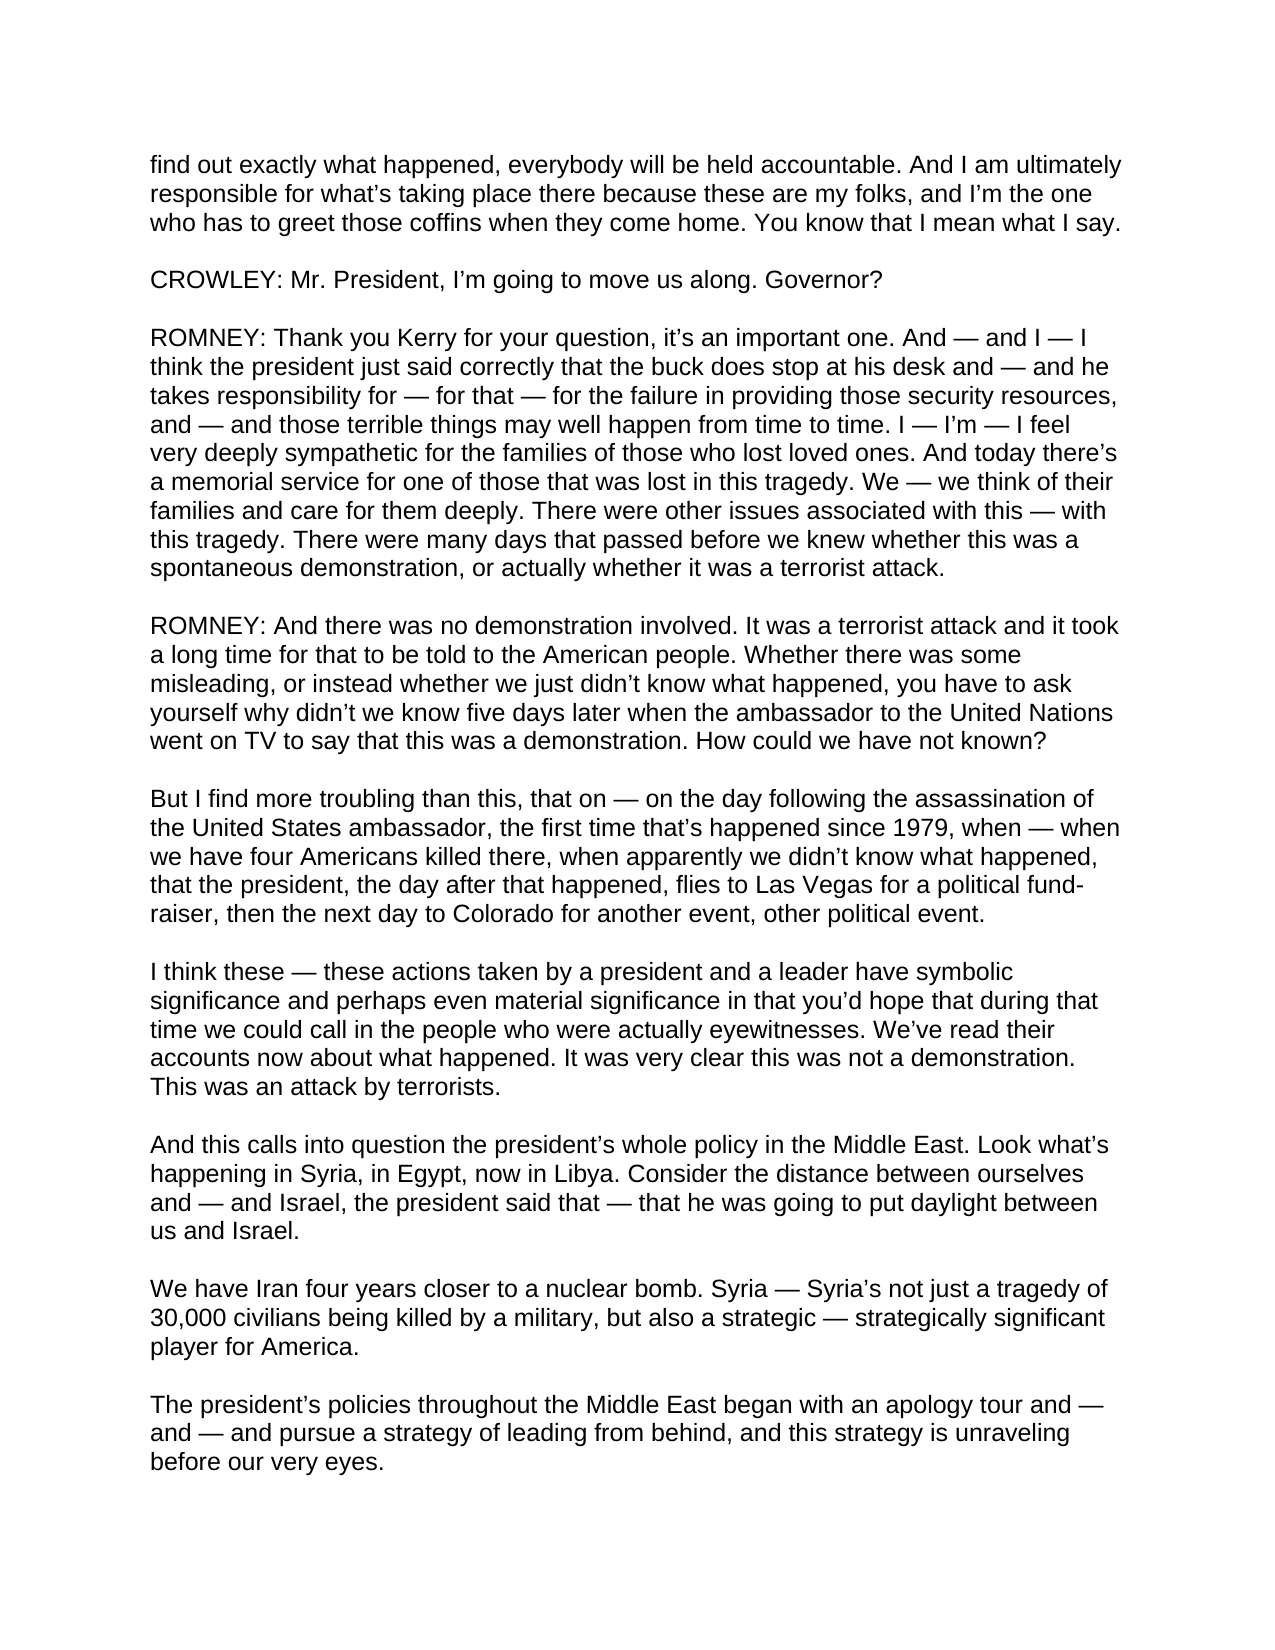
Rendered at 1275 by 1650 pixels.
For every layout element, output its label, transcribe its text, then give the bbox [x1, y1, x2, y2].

text We have Iran four years closer to a nuclear bomb. Syria — Syria’s not just a tragedy of 30,000 civilians being killed by a military, but also a strategic — strategically significant player for America. [150, 1274, 1125, 1360]
text ROMNEY: And there was no demonstration involved. It was a terrorist attack and it took a long time for that to be told to the American people. Whether there was some misleading, or instead whether we just didn’t know what happened, you have to ask yourself why didn’t we know five days later when the ambassador to the United Nations went on TV to say that this was a demonstration. How could we have not known? [150, 611, 1125, 755]
text And this calls into question the president’s whole policy in the Middle East. Look what’s happening in Syria, in Egypt, now in Libya. Consider the distance between ourselves and — and Israel, the president said that — that he was going to put daylight between us and Israel. [150, 1130, 1125, 1245]
text CROWLEY: Mr. President, I’m going to move us along. Governor? [150, 265, 1125, 294]
text The president’s policies throughout the Middle East began with an apology tour and — and — and pursue a strategy of leading from behind, and this strategy is unraveling before our very eyes. [150, 1389, 1125, 1476]
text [150, 150, 1125, 236]
text I think these — these actions taken by a president and a leader have symbolic significance and perhaps even material significance in that you’d hope that during that time we could call in the people who were actually eyewitnesses. We’ve read their accounts now about what happened. It was very clear this was not a demonstration. This was an attack by terrorists. [150, 957, 1125, 1101]
text But I find more troubling than this, that on — on the day following the assassination of the United States ambassador, the first time that’s happened since 1979, when — when we have four Americans killed there, when apparently we didn’t know what happened, that the president, the day after that happened, flies to Las Vegas for a political fund-raiser, then the next day to Colorado for another event, other political event. [150, 784, 1125, 928]
text ROMNEY: Thank you Kerry for your question, it’s an important one. And — and I — I think the president just said correctly that the buck does stop at his desk and — and he takes responsibility for — for that — for the failure in providing those security resources, and — and those terrible things may well happen from time to time. I — I’m — I feel very deeply sympathetic for the families of those who lost loved ones. And today there’s a memorial service for one of those that was lost in this tragedy. We — we think of their families and care for them deeply. There were other issues associated with this — with this tragedy. There were many days that passed before we knew whether this was a spontaneous demonstration, or actually whether it was a terrorist attack. [150, 323, 1125, 582]
